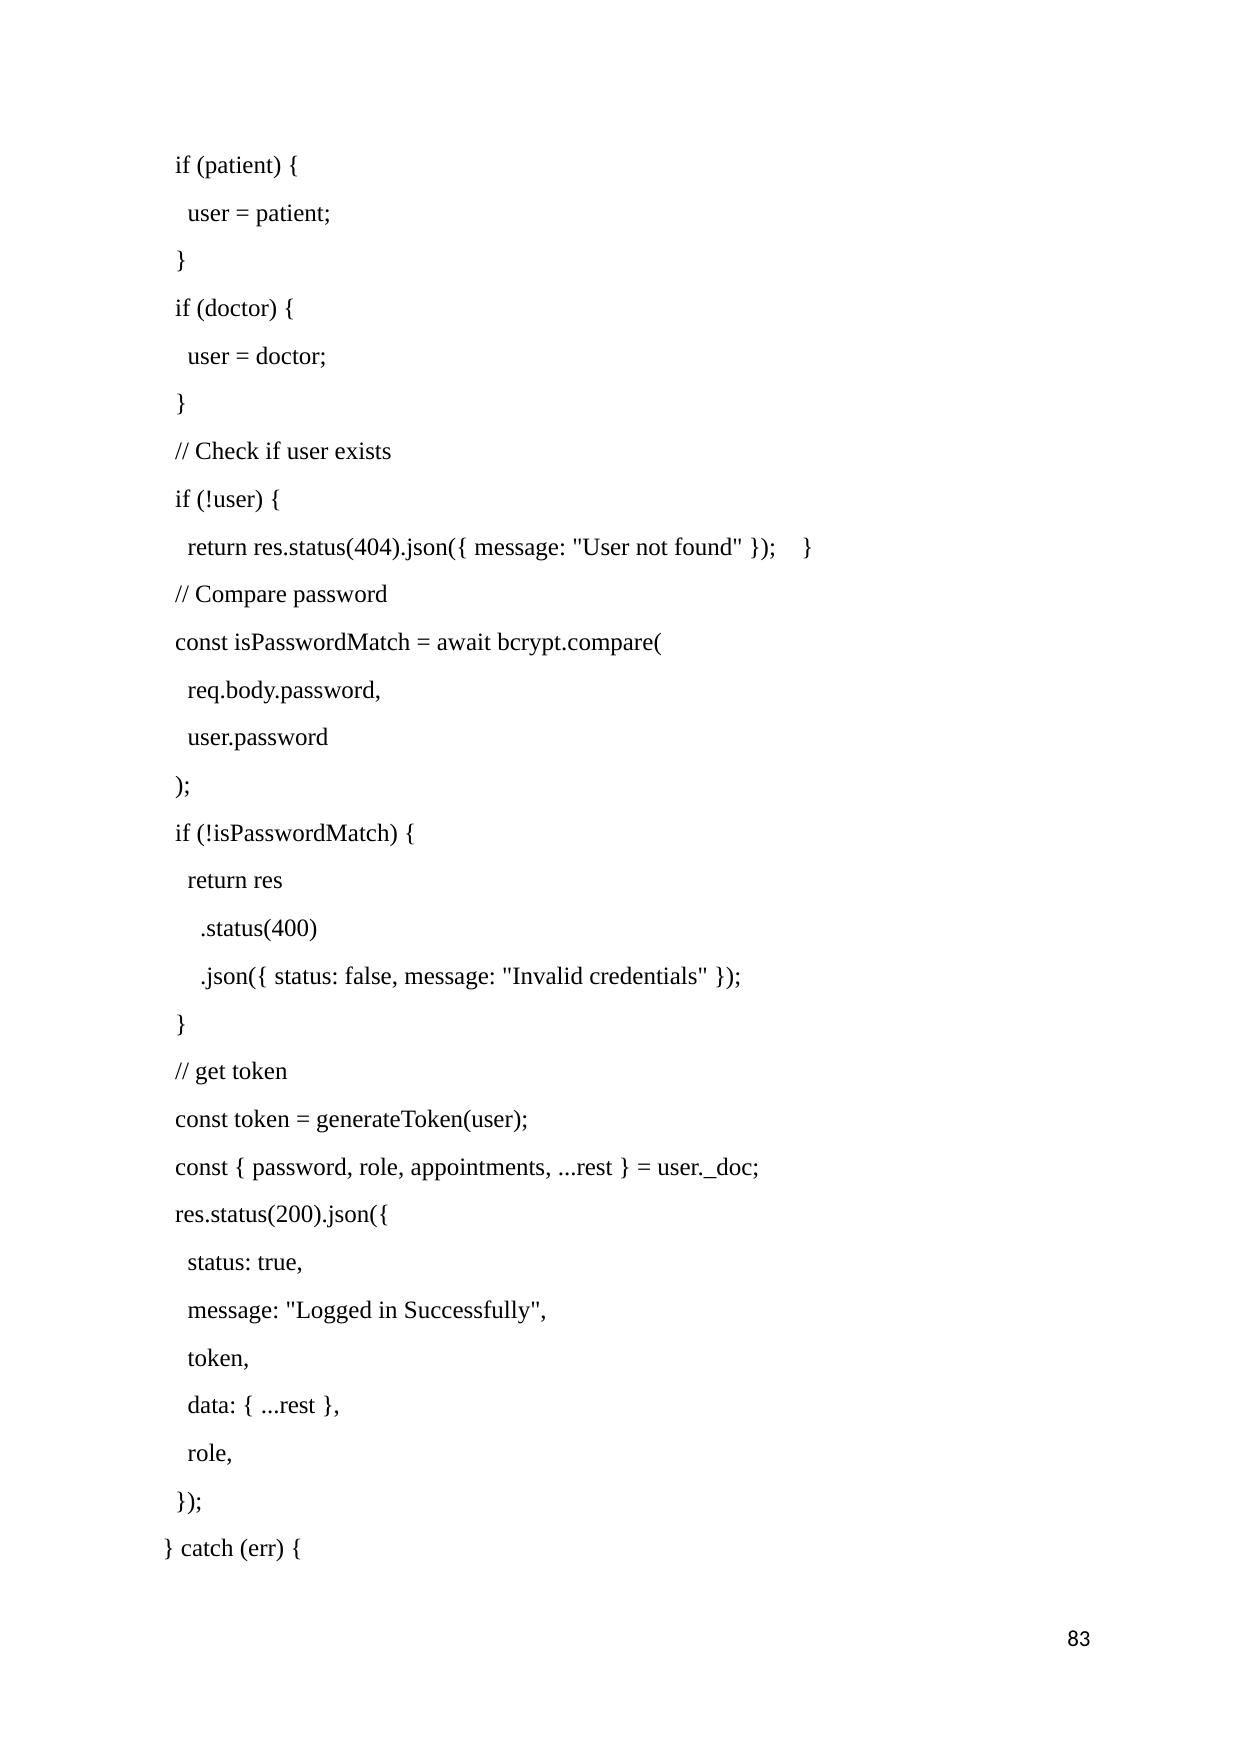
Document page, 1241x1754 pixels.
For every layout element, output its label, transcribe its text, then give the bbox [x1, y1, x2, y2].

text user = doctor; [150, 341, 1090, 369]
text const { password, role, appointments, ...rest } = user._doc; [150, 1152, 1090, 1181]
text // Compare password [150, 579, 1090, 608]
text message: "Logged in Successfully", [150, 1295, 1090, 1324]
text user.password [150, 722, 1090, 751]
text res.status(200).json({ [150, 1199, 1090, 1228]
text } [150, 245, 1090, 274]
text if (patient) { [150, 150, 1090, 179]
text .json({ status: false, message: "Invalid credentials" }); [150, 961, 1090, 990]
text if (doctor) { [150, 293, 1090, 322]
text user = patient; [150, 198, 1090, 226]
text const isPasswordMatch = await bcrypt.compare( [150, 627, 1090, 656]
text } catch (err) { [150, 1533, 1090, 1562]
text return res.status(404).json({ message: "User not found" }); } [150, 532, 1090, 560]
text req.body.password, [150, 675, 1090, 703]
text role, [150, 1438, 1090, 1467]
text // get token [150, 1056, 1090, 1085]
text return res [150, 866, 1090, 894]
text if (!isPasswordMatch) { [150, 818, 1090, 847]
text } [150, 388, 1090, 417]
text // Check if user exists [150, 436, 1090, 465]
text token, [150, 1343, 1090, 1371]
text } [150, 1009, 1090, 1037]
text data: { ...rest }, [150, 1390, 1090, 1419]
text if (!user) { [150, 484, 1090, 513]
text }); [150, 1486, 1090, 1514]
text status: true, [150, 1247, 1090, 1276]
text const token = generateToken(user); [150, 1104, 1090, 1133]
text .status(400) [150, 913, 1090, 942]
text ); [150, 770, 1090, 799]
